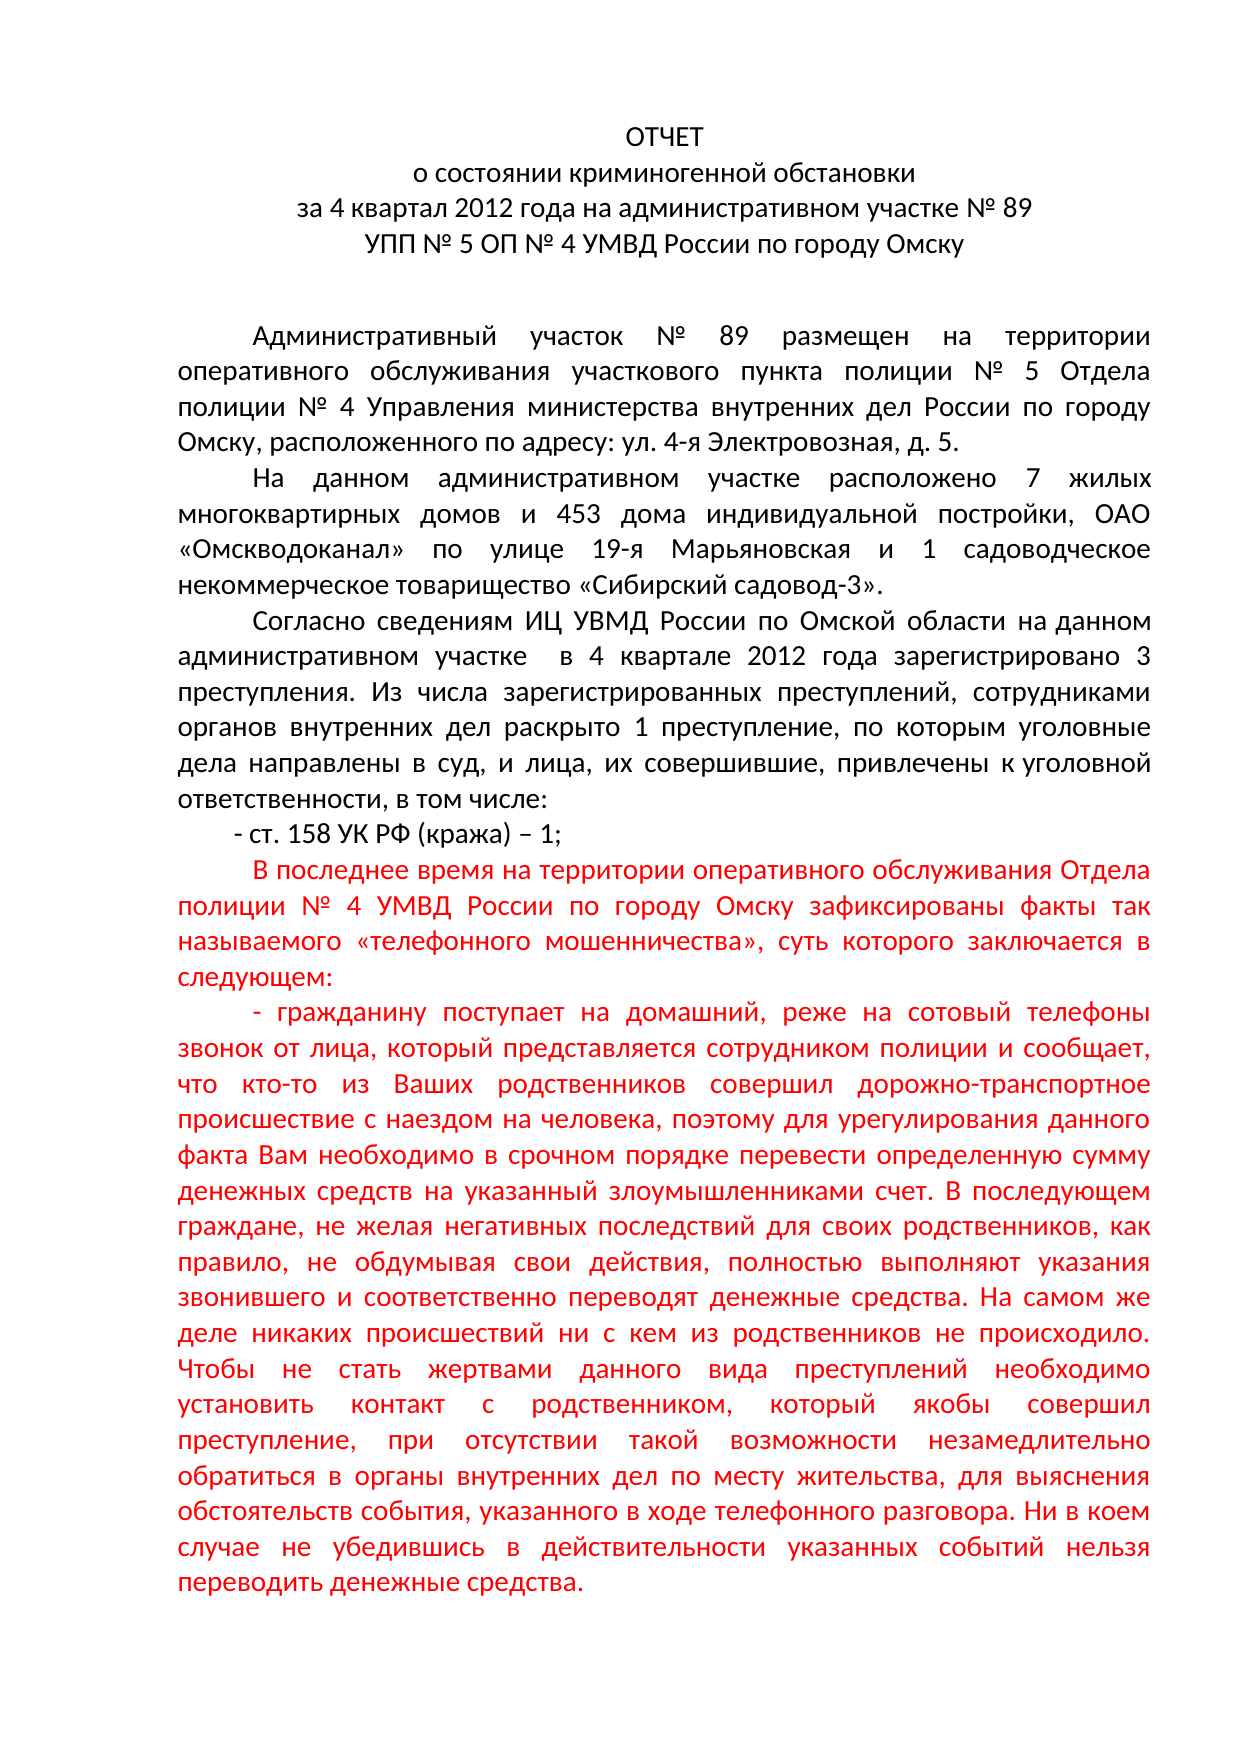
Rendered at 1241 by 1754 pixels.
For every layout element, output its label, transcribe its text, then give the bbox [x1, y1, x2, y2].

text Административный участок № 89 размещен на территории оперативного обслуживания участкового пункта полиции № 5 Отдела полиции № 4 Управления министерства внутренних дел России по городу Омску, расположенного по адресу: ул. 4-я Электровозная, д. 5. [177, 317, 1152, 459]
text за 4 квартал 2012 года на административном участке № 89 [177, 189, 1152, 225]
text В последнее время на территории оперативного обслуживания Отдела полиции № 4 УМВД России по городу Омску зафиксированы факты так называемого «телефонного мошенничества», суть которого заключается в следующем: [177, 851, 1152, 993]
text о состоянии криминогенной обстановки [177, 154, 1152, 189]
text ОТЧЕТ [177, 118, 1152, 154]
text Согласно сведениям ИЦ УВМД России по Омской области на данном административном участке в 4 квартале 2012 года зарегистрировано 3 преступления. Из числа зарегистрированных преступлений, сотрудниками органов внутренних дел раскрыто 1 преступление, по которым уголовные дела направлены в суд, и лица, их совершившие, привлечены к уголовной ответственности, в том числе: [177, 602, 1152, 815]
text УПП № 5 ОП № 4 УМВД России по городу Омску [177, 225, 1152, 261]
text На данном административном участке расположено 7 жилых многоквартирных домов и 453 дома индивидуальной постройки, ОАО «Омскводоканал» по улице 19-я Марьяновская и 1 садоводческое некоммерческое товарищество «Сибирский садовод-3». [177, 459, 1152, 602]
text - гражданину поступает на домашний, реже на сотовый телефоны звонок от лица, который представляется сотрудником полиции и сообщает, что кто-то из Ваших родственников совершил дорожно-транспортное происшествие с наездом на человека, поэтому для урегулирования данного факта Вам необходимо в срочном порядке перевести определенную сумму денежных средств на указанный злоумышленниками счет. В последующем граждане, не желая негативных последствий для своих родственников, как правило, не обдумывая свои действия, полностью выполняют указания звонившего и соответственно переводят денежные средства. На самом же деле никаких происшествий ни с кем из родственников не происходило. Чтобы не стать жертвами данного вида преступлений необходимо установить контакт с родственником, который якобы совершил преступление, при отсутствии такой возможности незамедлительно обратиться в органы внутренних дел по месту жительства, для выяснения обстоятельств события, указанного в ходе телефонного разговора. Ни в коем случае не убедившись в действительности указанных событий нельзя переводить денежные средства. [177, 993, 1152, 1599]
text - ст. 158 УК РФ (кража) – 1; [177, 815, 1152, 851]
